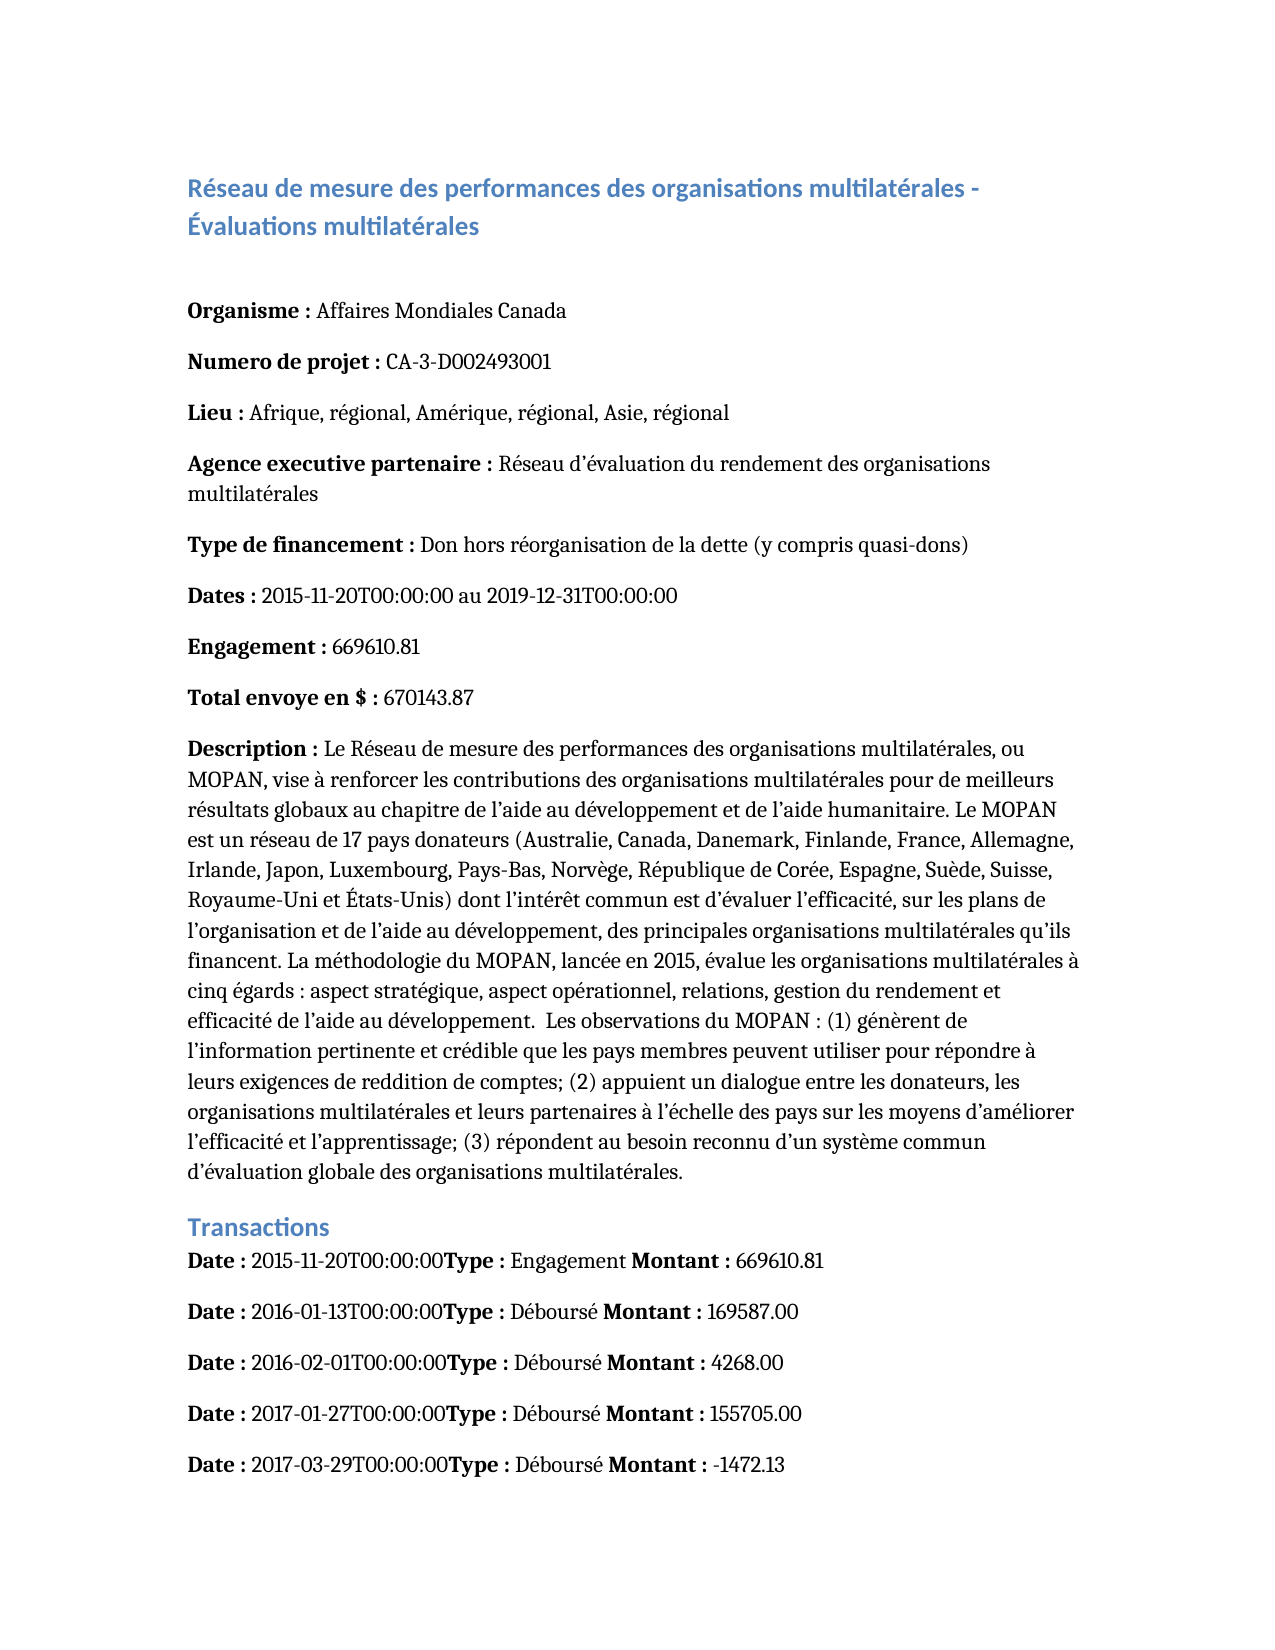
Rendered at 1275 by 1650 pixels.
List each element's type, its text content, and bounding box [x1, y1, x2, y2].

text Total envoye en $ : 670143.87 [187, 685, 1087, 712]
text Engagement : 669610.81 [187, 634, 1087, 661]
text Date : 2017-03-29T00:00:00Type : Déboursé Montant : -1472.13 [187, 1452, 1087, 1479]
text Date : 2015-11-20T00:00:00Type : Engagement Montant : 669610.81 [187, 1248, 1087, 1274]
subtitle Transactions [187, 1210, 1087, 1243]
text Numero de projet : CA-3-D002493001 [187, 349, 1087, 375]
text Type de financement : Don hors réorganisation de la dette (y compris quasi-dons) [187, 532, 1087, 558]
text Date : 2017-01-27T00:00:00Type : Déboursé Montant : 155705.00 [187, 1401, 1087, 1428]
text Description : Le Réseau de mesure des performances des organisations multilatérales, ou MOPAN, vise à renforcer les contributions des organisations multilatérales pour de meilleurs résultats globaux au chapitre de l’aide au développement et de l’aide humanitaire. Le MOPAN est un réseau de 17 pays donateurs (Australie, Canada, Danemark, Finlande, France, Allemagne, Irlande, Japon, Luxembourg, Pays-Bas, Norvège, République de Corée, Espagne, Suède, Suisse, Royaume-Uni et États-Unis) dont l’intérêt commun est d’évaluer l’efficacité, sur les plans de l’organisation et de l’aide au développement, des principales organisations multilatérales qu’ils financent. La méthodologie du MOPAN, lancée en 2015, évalue les organisations multilatérales à cinq égards : aspect stratégique, aspect opérationnel, relations, gestion du rendement et efficacité de l’aide au développement. Les observations du MOPAN : (1) génèrent de l’information pertinente et crédible que les pays membres peuvent utiliser pour répondre à leurs exigences de reddition de comptes; (2) appuient un dialogue entre les donateurs, les organisations multilatérales et leurs partenaires à l’échelle des pays sur les moyens d’améliorer l’efficacité et l’apprentissage; (3) répondent au besoin reconnu d’un système commun d’évaluation globale des organisations multilatérales. [187, 736, 1087, 1186]
text Agence executive partenaire : Réseau d’évaluation du rendement des organisations multilatérales [187, 451, 1087, 507]
text Date : 2016-01-13T00:00:00Type : Déboursé Montant : 169587.00 [187, 1299, 1087, 1326]
text Date : 2016-02-01T00:00:00Type : Déboursé Montant : 4268.00 [187, 1350, 1087, 1377]
subtitle Réseau de mesure des performances des organisations multilatérales - Évaluations multilatérales [187, 171, 1087, 242]
text Dates : 2015-11-20T00:00:00 au 2019-12-31T00:00:00 [187, 583, 1087, 609]
text Lieu : Afrique, régional, Amérique, régional, Asie, régional [187, 400, 1087, 426]
text Organisme : Affaires Mondiales Canada [187, 298, 1087, 324]
